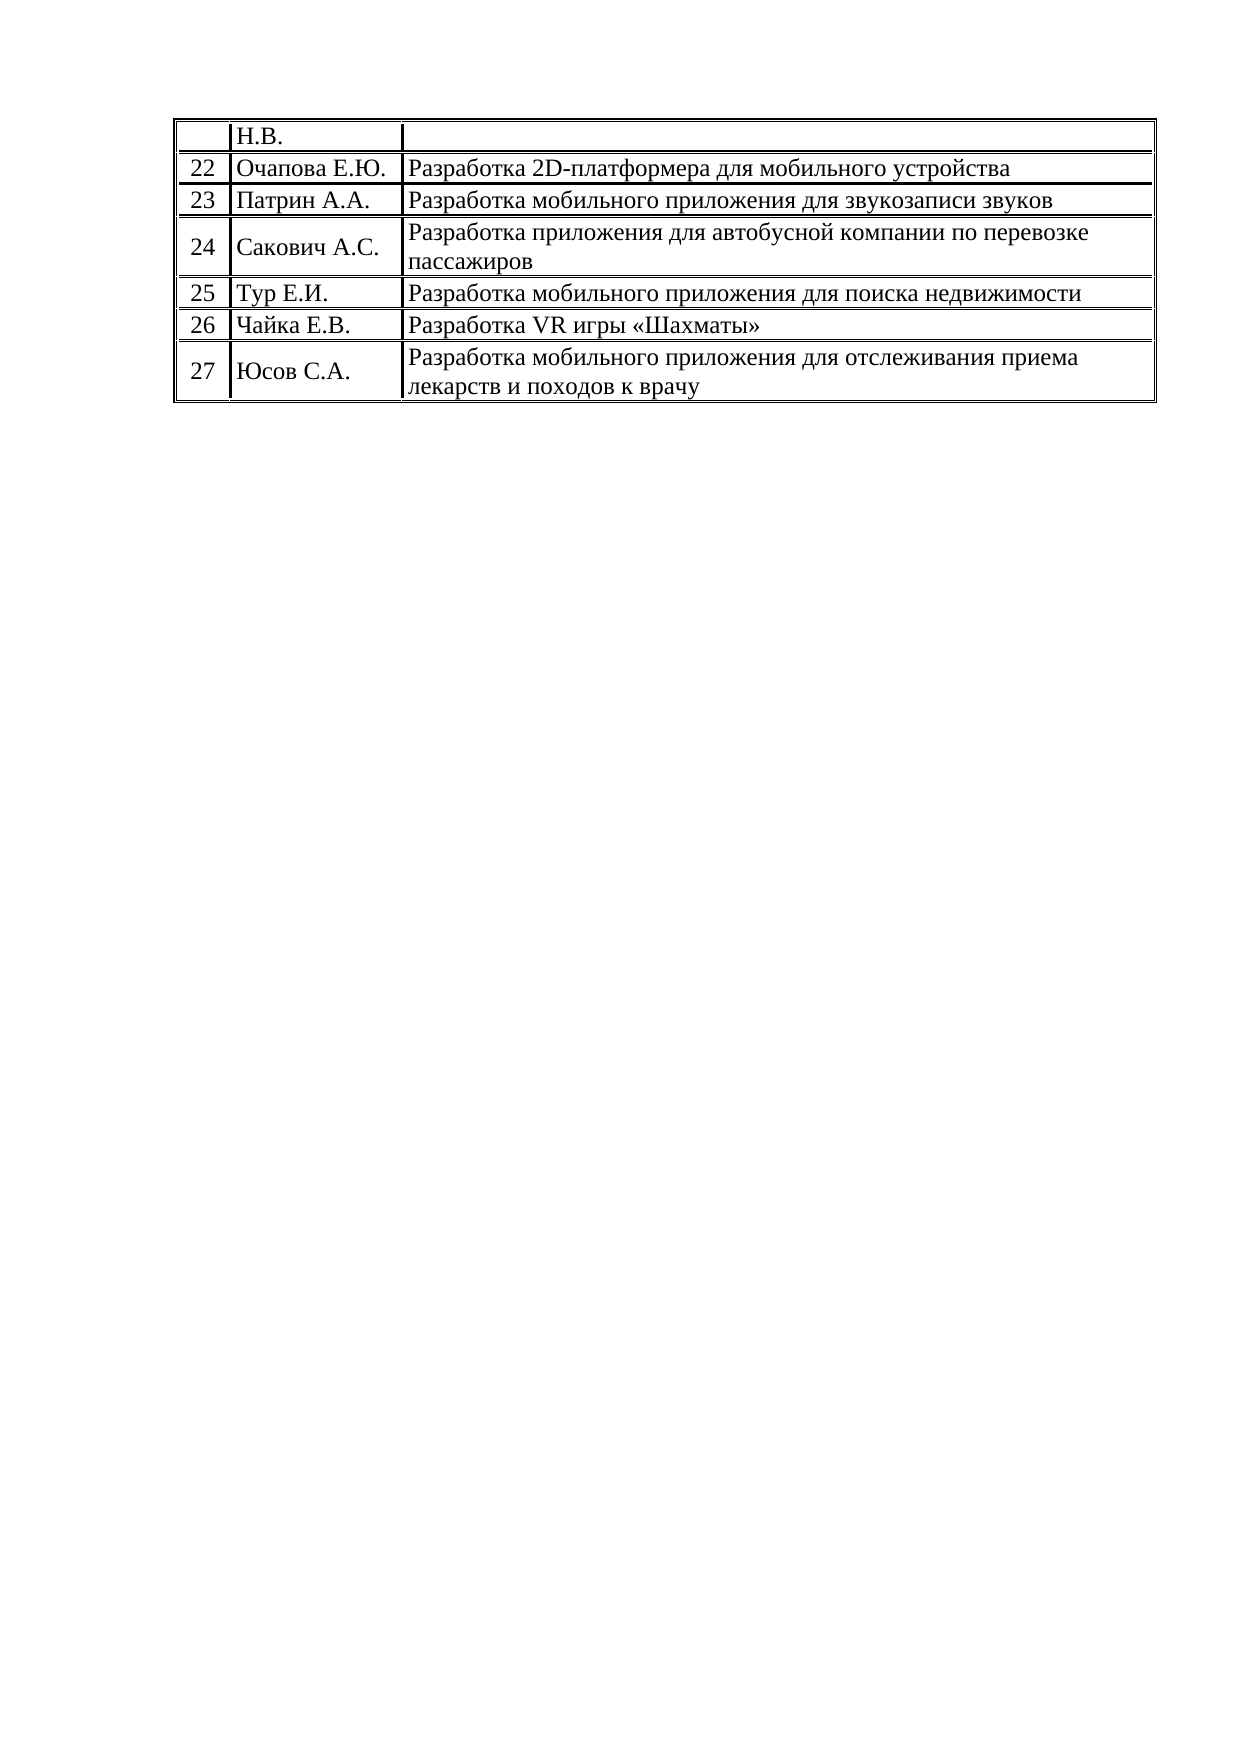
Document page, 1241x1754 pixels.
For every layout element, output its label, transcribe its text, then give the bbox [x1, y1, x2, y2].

table_cell 27 [175, 339, 230, 399]
table_cell Очапова Е.Ю. [232, 154, 401, 182]
table_cell Разработка VR игры «Шахматы» [402, 307, 1155, 339]
table_cell Разработка мобильного приложения для поиска недвижимости [402, 275, 1155, 307]
table_cell 26 [175, 307, 230, 339]
table_cell 21 [177, 120, 230, 150]
table_cell Тур Е.И. [232, 278, 401, 307]
table_cell Патрин А.А. [232, 185, 401, 214]
table_cell Разработка приложения для автобусной компании по перевозке пассажиров [404, 214, 1154, 275]
table_cell Разработка мобильного приложения для отслеживания приема лекарств и походов к врачу [402, 339, 1155, 399]
table_cell 24 [177, 214, 229, 275]
table_cell 23 [177, 182, 229, 214]
table_cell Разработка 2D-платформера для мобильного устройства [404, 150, 1154, 182]
table_cell Сакович А.С. [232, 218, 401, 275]
table_cell Разработка мобильного приложения для звукозаписи звуков [404, 182, 1154, 214]
table_cell Юсов С.А. [230, 342, 402, 399]
table_cell Чайка Е.В. [232, 310, 401, 339]
table_cell 25 [175, 275, 230, 307]
table_cell Овчинников Н.В. [230, 120, 402, 150]
table_cell 22 [177, 150, 229, 182]
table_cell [402, 122, 1154, 150]
